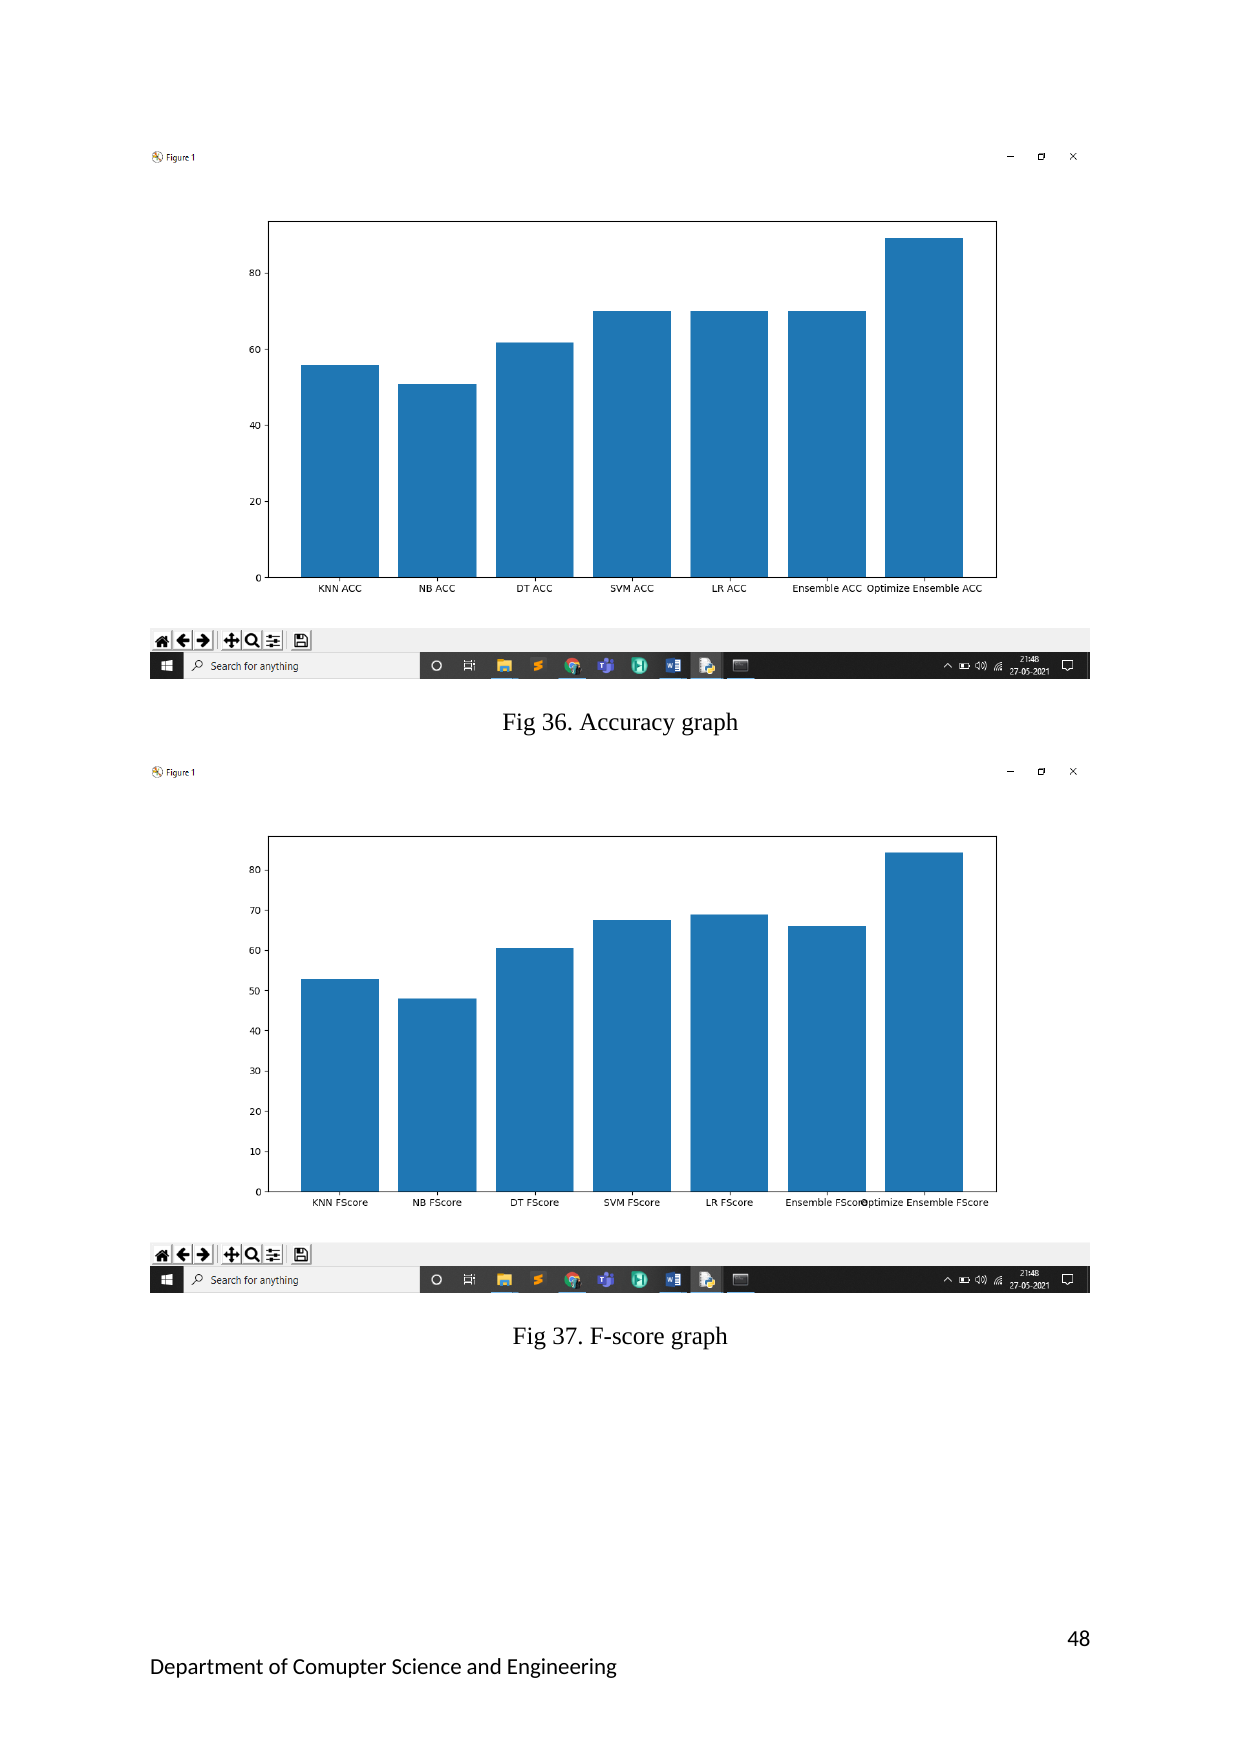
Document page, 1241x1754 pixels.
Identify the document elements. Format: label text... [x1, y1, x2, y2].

picture [150, 764, 1090, 1293]
text Fig 36. Accuracy graph [150, 707, 1090, 736]
picture [150, 149, 1090, 679]
text Fig 37. F-score graph [150, 1321, 1090, 1350]
